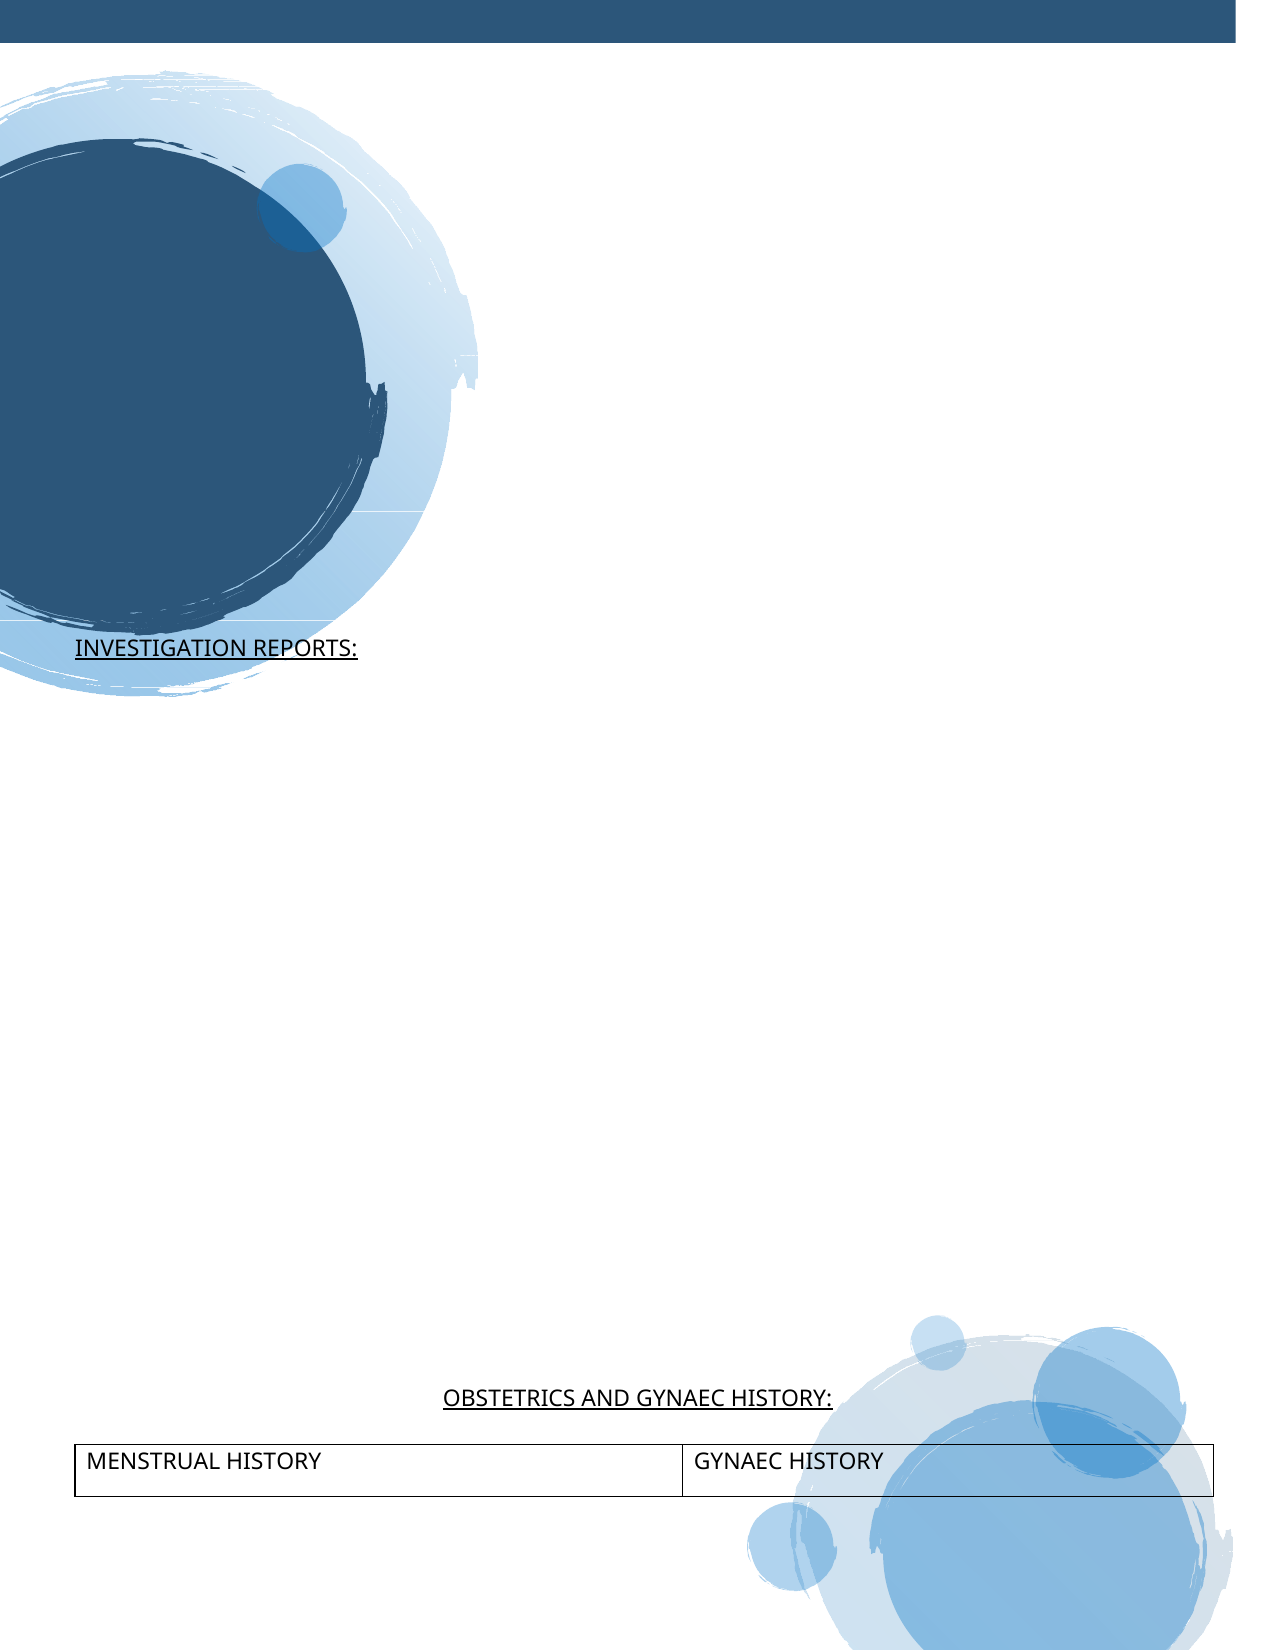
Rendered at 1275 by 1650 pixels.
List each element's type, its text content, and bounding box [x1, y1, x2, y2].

text OBSTETRICS AND GYNAEC HISTORY: [75, 1382, 1200, 1413]
table_header MENSTRUAL HISTORY [76, 1445, 682, 1496]
table_header GYNAEC HISTORY [683, 1445, 1213, 1496]
text INVESTIGATION REPORTS: [75, 632, 1200, 663]
